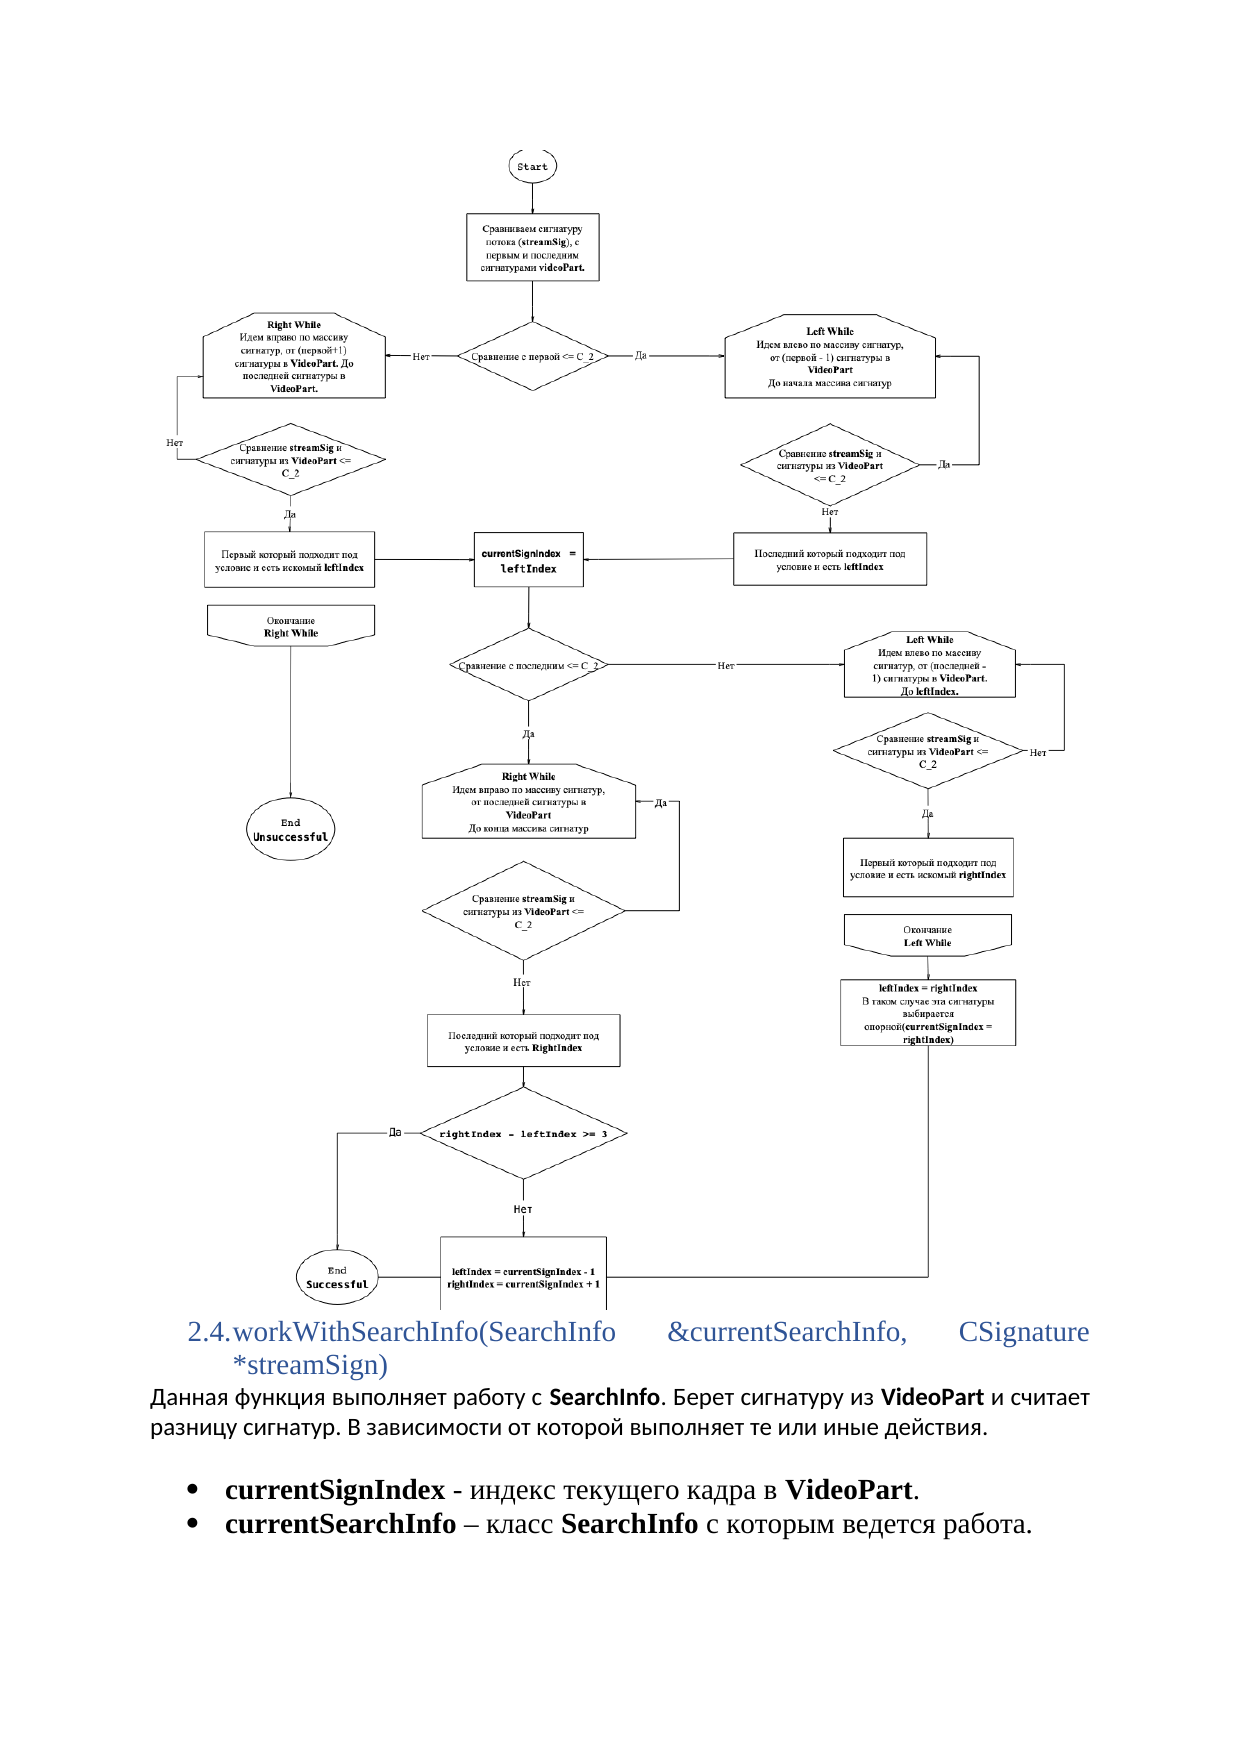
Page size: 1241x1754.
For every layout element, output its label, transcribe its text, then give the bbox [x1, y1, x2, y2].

list currentSearchInfo – класс SearchInfo с которым ведется работа. [187, 1506, 1090, 1540]
text Данная функция выполняет работу с SearchInfo. Берет сигнатуру из VideoPart и считает разницу сигнатур. В зависимости от которой выполняет те или иные действия. [150, 1381, 1090, 1442]
subtitle workWithSearchInfo(SearchInfo &currentSearchInfo, CSignature *streamSign) [187, 1314, 1090, 1381]
picture [150, 150, 1091, 1310]
list currentSignIndex - индекс текущего кадра в VideoPart. [187, 1472, 1090, 1506]
